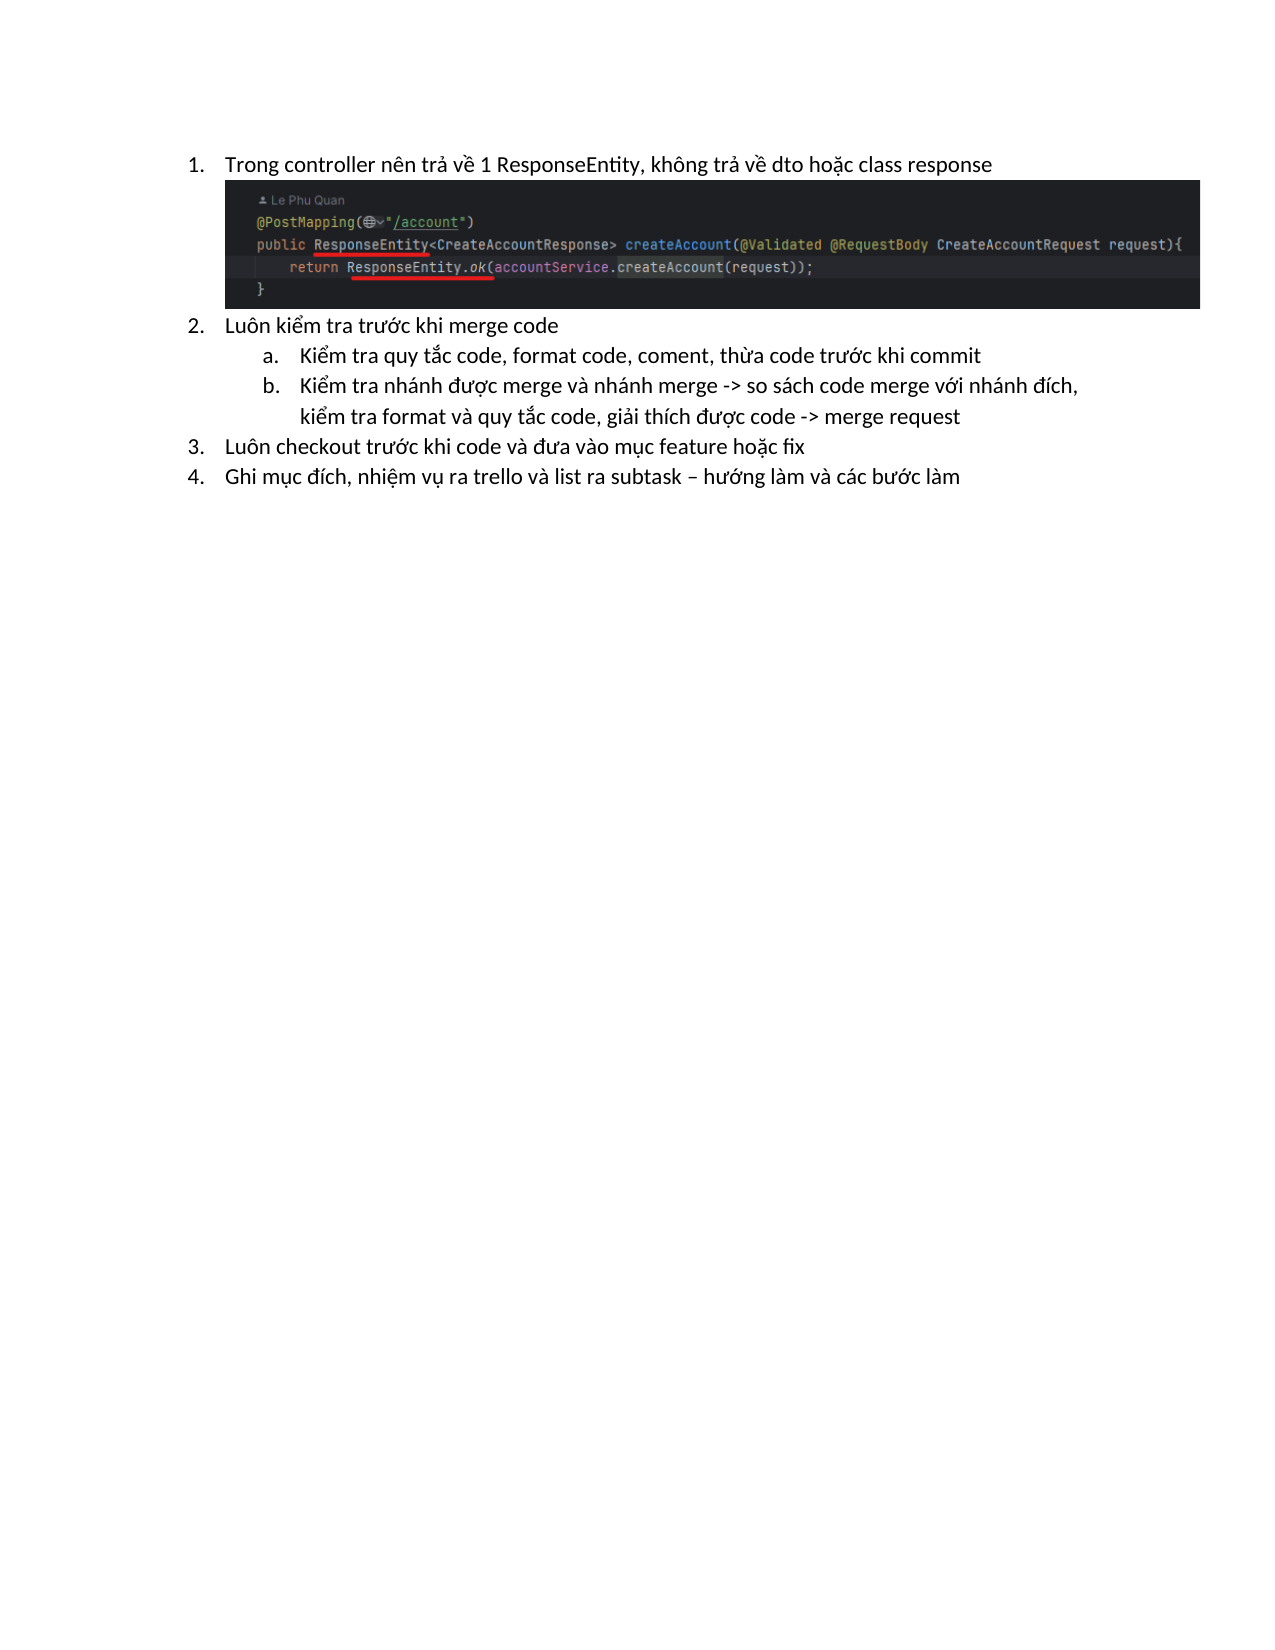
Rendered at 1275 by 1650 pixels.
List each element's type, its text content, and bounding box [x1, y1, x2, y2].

list Luôn kiểm tra trước khi merge code [187, 311, 1125, 339]
list Luôn checkout trước khi code và đưa vào mục feature hoặc fix [187, 432, 1125, 460]
list Kiểm tra quy tắc code, format code, coment, thừa code trước khi commit [262, 341, 1125, 369]
picture [225, 180, 1200, 309]
list Ghi mục đích, nhiệm vụ ra trello và list ra subtask – hướng làm và các bước làm [187, 462, 1125, 490]
list Kiểm tra nhánh được merge và nhánh merge -> so sách code merge với nhánh đích, kiểm tra format và quy tắc code, giải thích được code -> merge request [262, 372, 1125, 430]
list Trong controller nên trả về 1 ResponseEntity, không trả về dto hoặc class response [187, 150, 1125, 178]
